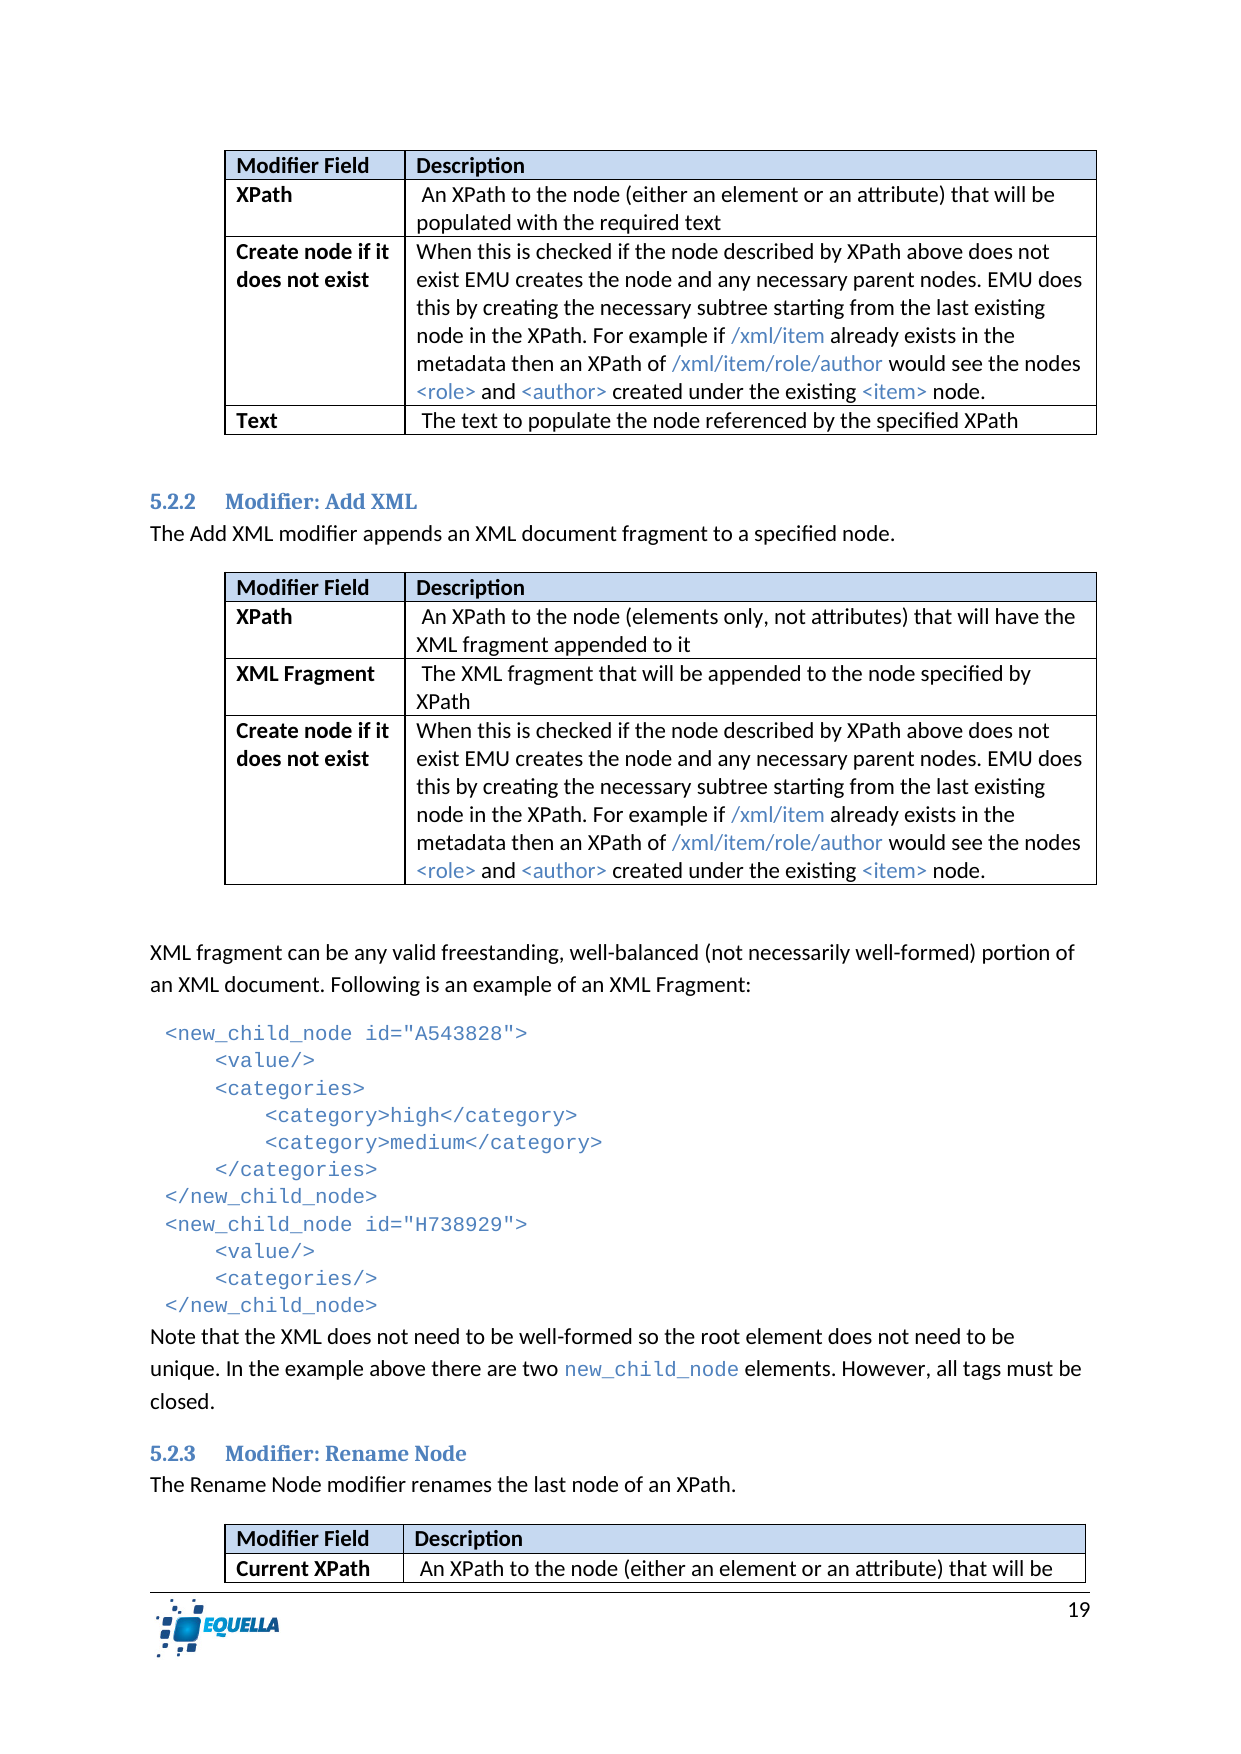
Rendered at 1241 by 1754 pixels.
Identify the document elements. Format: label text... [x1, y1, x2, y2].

table_cell The XML fragment that will be appended to the node specified by XPath [406, 659, 1096, 715]
table_cell An XPath to the node (either an element or an attribute) that will be renamed with the name specified in New Node Name [404, 1554, 1085, 1582]
text The Rename Node modifier renames the last node of an XPath. [150, 1471, 1090, 1498]
text XML fragment can be any valid freestanding, well-balanced (not necessarily well-formed) portion of an XML document. Following is an example of an XML Fragment: [150, 938, 1090, 998]
table_cell XML Fragment [226, 659, 404, 715]
table_header Modifier Field [226, 1525, 403, 1553]
table_cell An XPath to the node (either an element or an attribute) that will be populated with the required text [406, 180, 1096, 236]
text <new_child_node id="A543828"> <value/> <categories> <category>high</category> <category>medium</category> </categories> </new_child_node> <new_child_node id="H738929"> <value/> <categories/> </new_child_node> [165, 1023, 1090, 1319]
table_cell When this is checked if the node described by XPath above does not exist EMU creates the node and any necessary parent nodes. EMU does this by creating the necessary subtree starting from the last existing node in the XPath. For example if /xml/item already exists in the metadata then an XPath of /xml/item/role/author would see the nodes <role> and <author> created under the existing <item> node. [406, 237, 1096, 405]
text The Add XML modifier appends an XML document fragment to a specified node. [150, 519, 1090, 547]
table_cell An XPath to the node (elements only, not attributes) that will have the XML fragment appended to it [406, 602, 1096, 658]
table_cell XPath [226, 180, 404, 236]
table_header Description [406, 573, 1096, 601]
table_header Description [406, 151, 1096, 179]
table_header Modifier Field [226, 573, 404, 601]
table_cell Current XPath [226, 1554, 403, 1582]
table_cell Text [226, 406, 404, 434]
table_header Modifier Field [226, 151, 404, 179]
text Note that the XML does not need to be well-formed so the root element does not need to be unique. In the example above there are two new_child_node elements. However, all tags must be closed. [150, 1322, 1090, 1415]
subtitle Modifier: Rename Node [150, 1440, 1090, 1467]
subtitle Modifier: Add XML [150, 488, 1090, 515]
table_cell Create node if it does not exist [226, 237, 404, 405]
table_cell When this is checked if the node described by XPath above does not exist EMU creates the node and any necessary parent nodes. EMU does this by creating the necessary subtree starting from the last existing node in the XPath. For example if /xml/item already exists in the metadata then an XPath of /xml/item/role/author would see the nodes <role> and <author> created under the existing <item> node. [406, 716, 1096, 884]
table_cell Create node if it does not exist [226, 716, 404, 884]
table_header Description [404, 1525, 1085, 1553]
table_cell XPath [226, 602, 404, 658]
table_cell The text to populate the node referenced by the specified XPath [406, 406, 1096, 434]
picture [143, 1585, 294, 1666]
